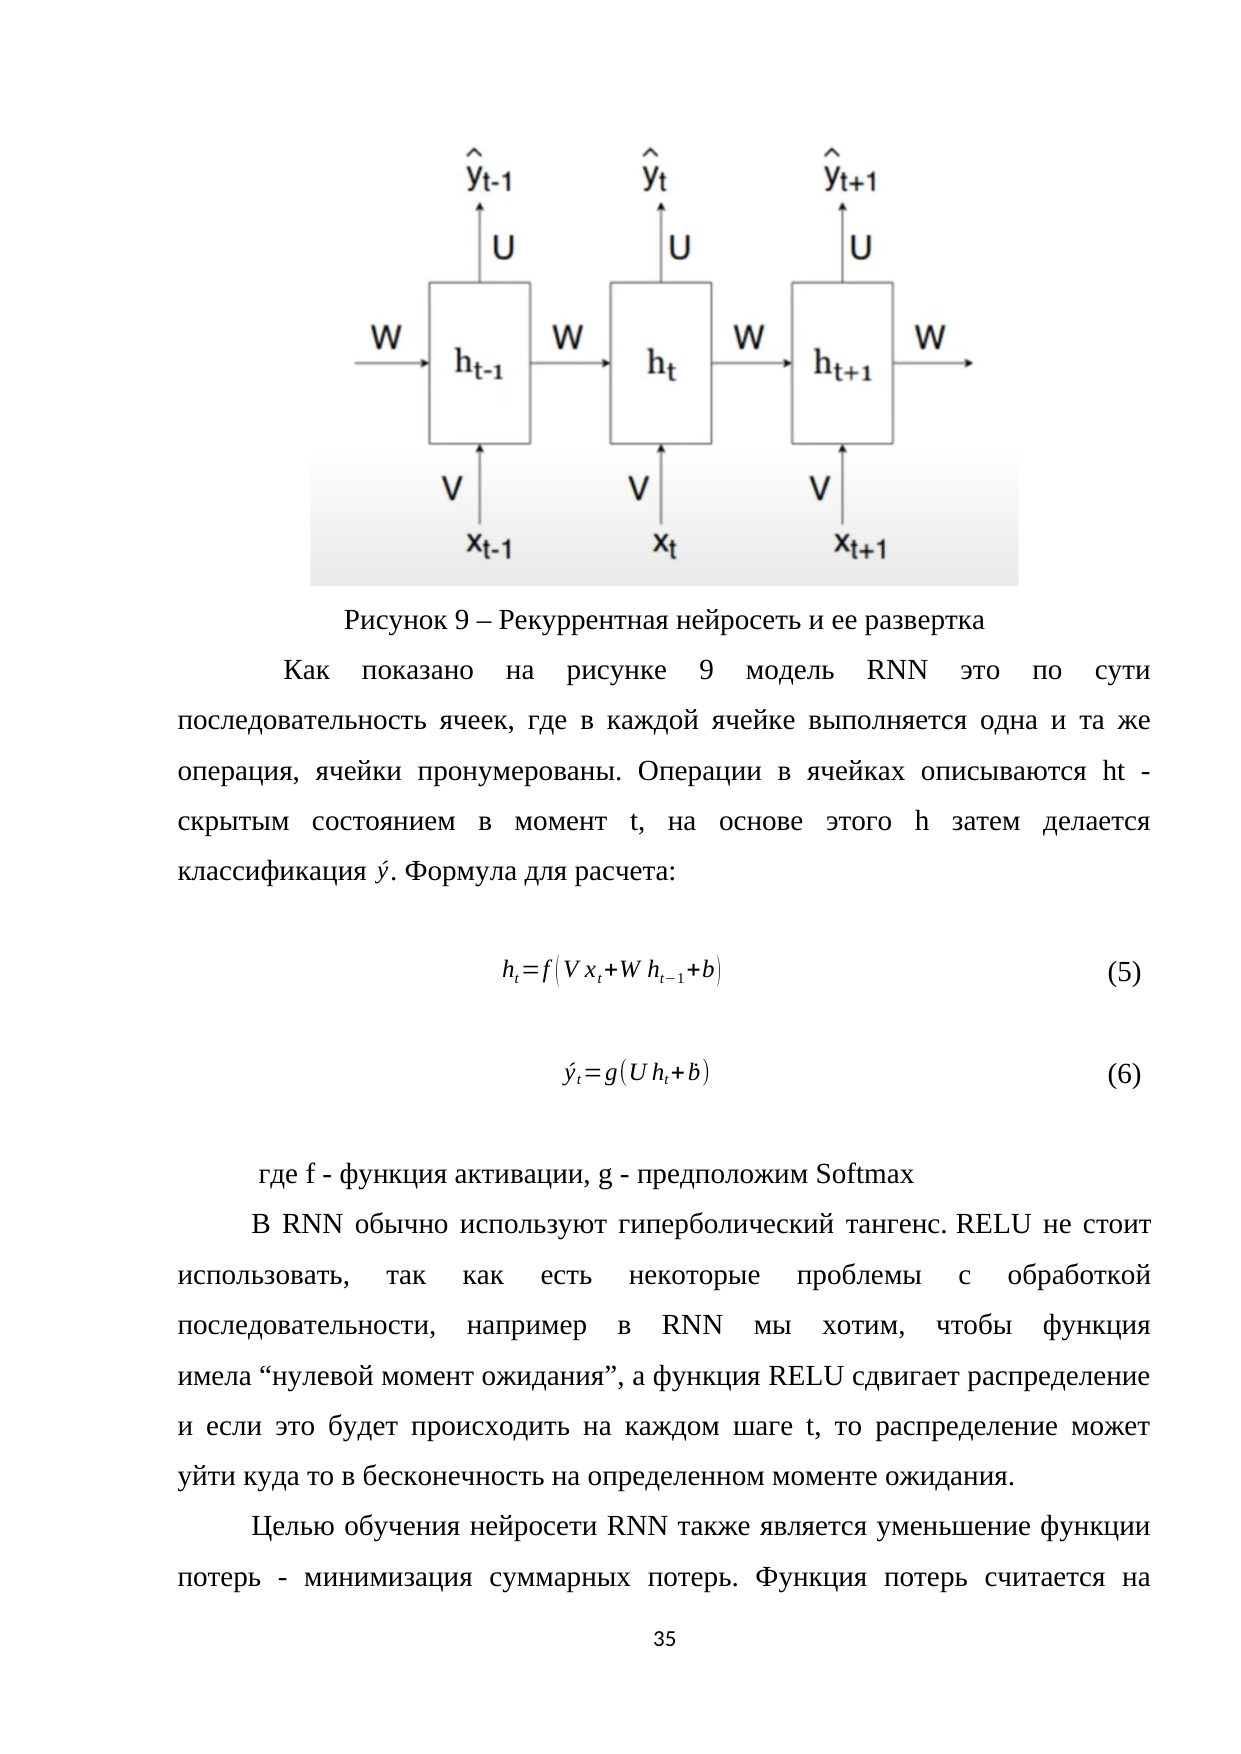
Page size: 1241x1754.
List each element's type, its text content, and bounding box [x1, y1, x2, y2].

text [177, 1508, 1152, 1592]
text В RNN обычно используют гиперболический тангенс. RELU не стоит использовать, так как есть некоторые проблемы с обработкой последовательности, например в RNN мы хотим, чтобы функция имела “нулевой момент ожидания”, а функция RELU сдвигает распределение и если это будет происходить на каждом шаге t, то распределение может уйти куда то в бесконечность на определенном моменте ожидания. [177, 1207, 1152, 1492]
text (6) [177, 1056, 1152, 1089]
text Как показано на рисунке 9 модель RNN это по сути последовательность ячеек, где в каждой ячейке выполняется одна и та же операция, ячейки пронумерованы. Операции в ячейках описываются ht - скрытым состоянием в момент t, на основе этого h затем делается классификация . Формула для расчета: [177, 652, 1152, 887]
text где f - функция активации, g - предположим Softmax [177, 1156, 1152, 1190]
picture [310, 118, 1019, 586]
text Рисунок 9 – Рекуррентная нейросеть и ее развертка [177, 602, 1152, 635]
text (5) [251, 954, 1152, 989]
